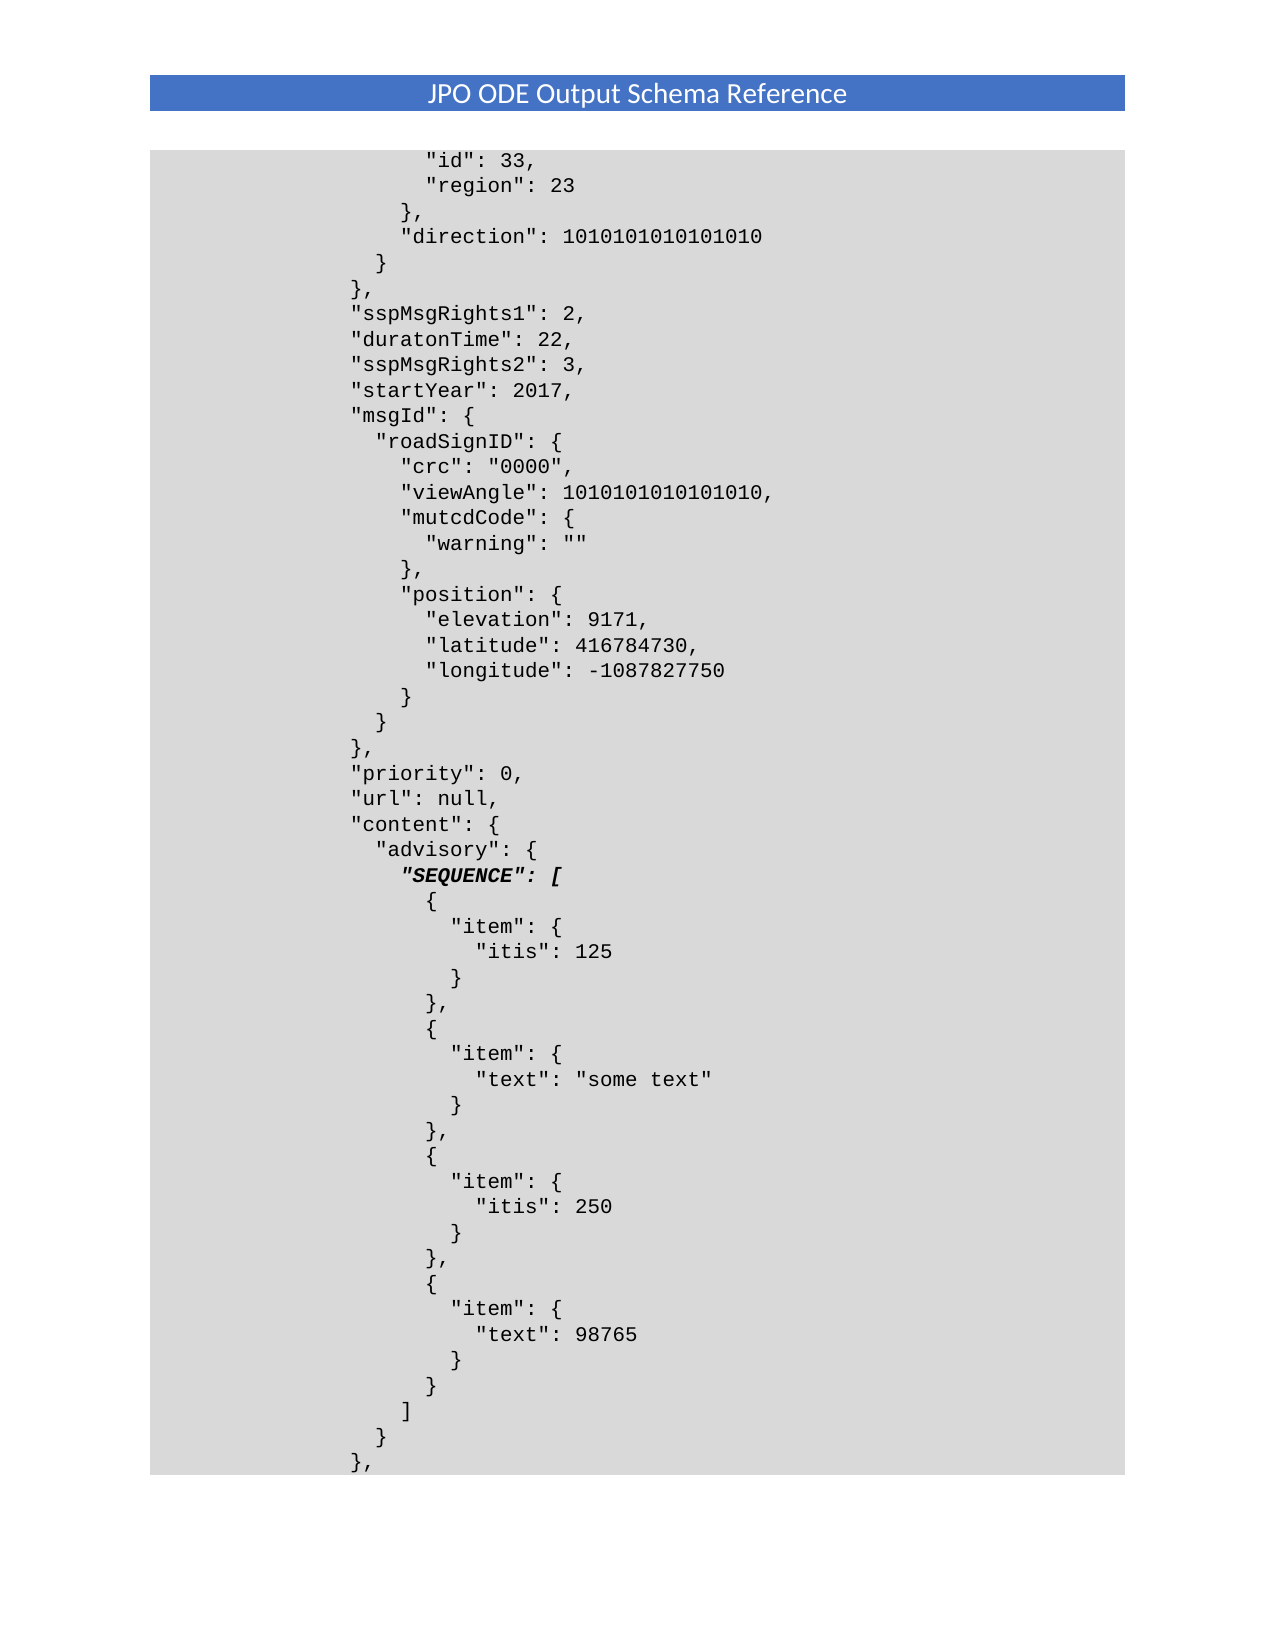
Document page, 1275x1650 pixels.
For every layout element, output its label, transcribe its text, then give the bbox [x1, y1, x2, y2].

text "item": { [150, 916, 1125, 939]
text "startYear": 2017, [150, 380, 1125, 403]
text "duratonTime": 22, [150, 329, 1125, 352]
text "viewAngle": 1010101010101010, [150, 482, 1125, 505]
text }, [150, 992, 1125, 1016]
text }, [150, 558, 1125, 582]
text }, [150, 201, 1125, 225]
text "region": 23 [150, 176, 1125, 199]
text } [150, 1094, 1125, 1118]
text { [150, 1145, 1125, 1169]
text "text": "some text" [150, 1069, 1125, 1092]
text } [150, 252, 1125, 276]
text "item": { [150, 1043, 1125, 1067]
text { [150, 890, 1125, 914]
text "id": 33, [150, 150, 1125, 174]
text } [150, 1426, 1125, 1450]
text "sspMsgRights1": 2, [150, 303, 1125, 327]
text "priority": 0, [150, 762, 1125, 786]
text "content": { [150, 813, 1125, 837]
text } [150, 1375, 1125, 1399]
text } [150, 711, 1125, 735]
text "item": { [150, 1298, 1125, 1322]
text { [150, 1273, 1125, 1297]
text }, [150, 737, 1125, 761]
text "warning": "" [150, 533, 1125, 556]
text "sspMsgRights2": 3, [150, 354, 1125, 378]
text "latitude": 416784730, [150, 635, 1125, 658]
text "crc": "0000", [150, 456, 1125, 480]
text "roadSignID": { [150, 431, 1125, 454]
text "url": null, [150, 788, 1125, 812]
text ] [150, 1401, 1125, 1424]
text "itis": 125 [150, 941, 1125, 965]
text "longitude": -1087827750 [150, 660, 1125, 684]
text } [150, 1349, 1125, 1373]
text "direction": 1010101010101010 [150, 227, 1125, 250]
text } [150, 967, 1125, 990]
text "itis": 250 [150, 1196, 1125, 1220]
text }, [150, 1247, 1125, 1271]
text "item": { [150, 1171, 1125, 1194]
text "SEQUENCE": [ [150, 864, 1125, 888]
text "elevation": 9171, [150, 609, 1125, 633]
text } [150, 1222, 1125, 1246]
text "advisory": { [150, 839, 1125, 863]
text "msgId": { [150, 405, 1125, 429]
text "text": 98765 [150, 1324, 1125, 1348]
text { [150, 1018, 1125, 1041]
text }, [150, 1120, 1125, 1143]
text }, [150, 278, 1125, 301]
text } [150, 686, 1125, 709]
text }, [150, 1452, 1125, 1475]
text "position": { [150, 584, 1125, 607]
text "mutcdCode": { [150, 507, 1125, 531]
